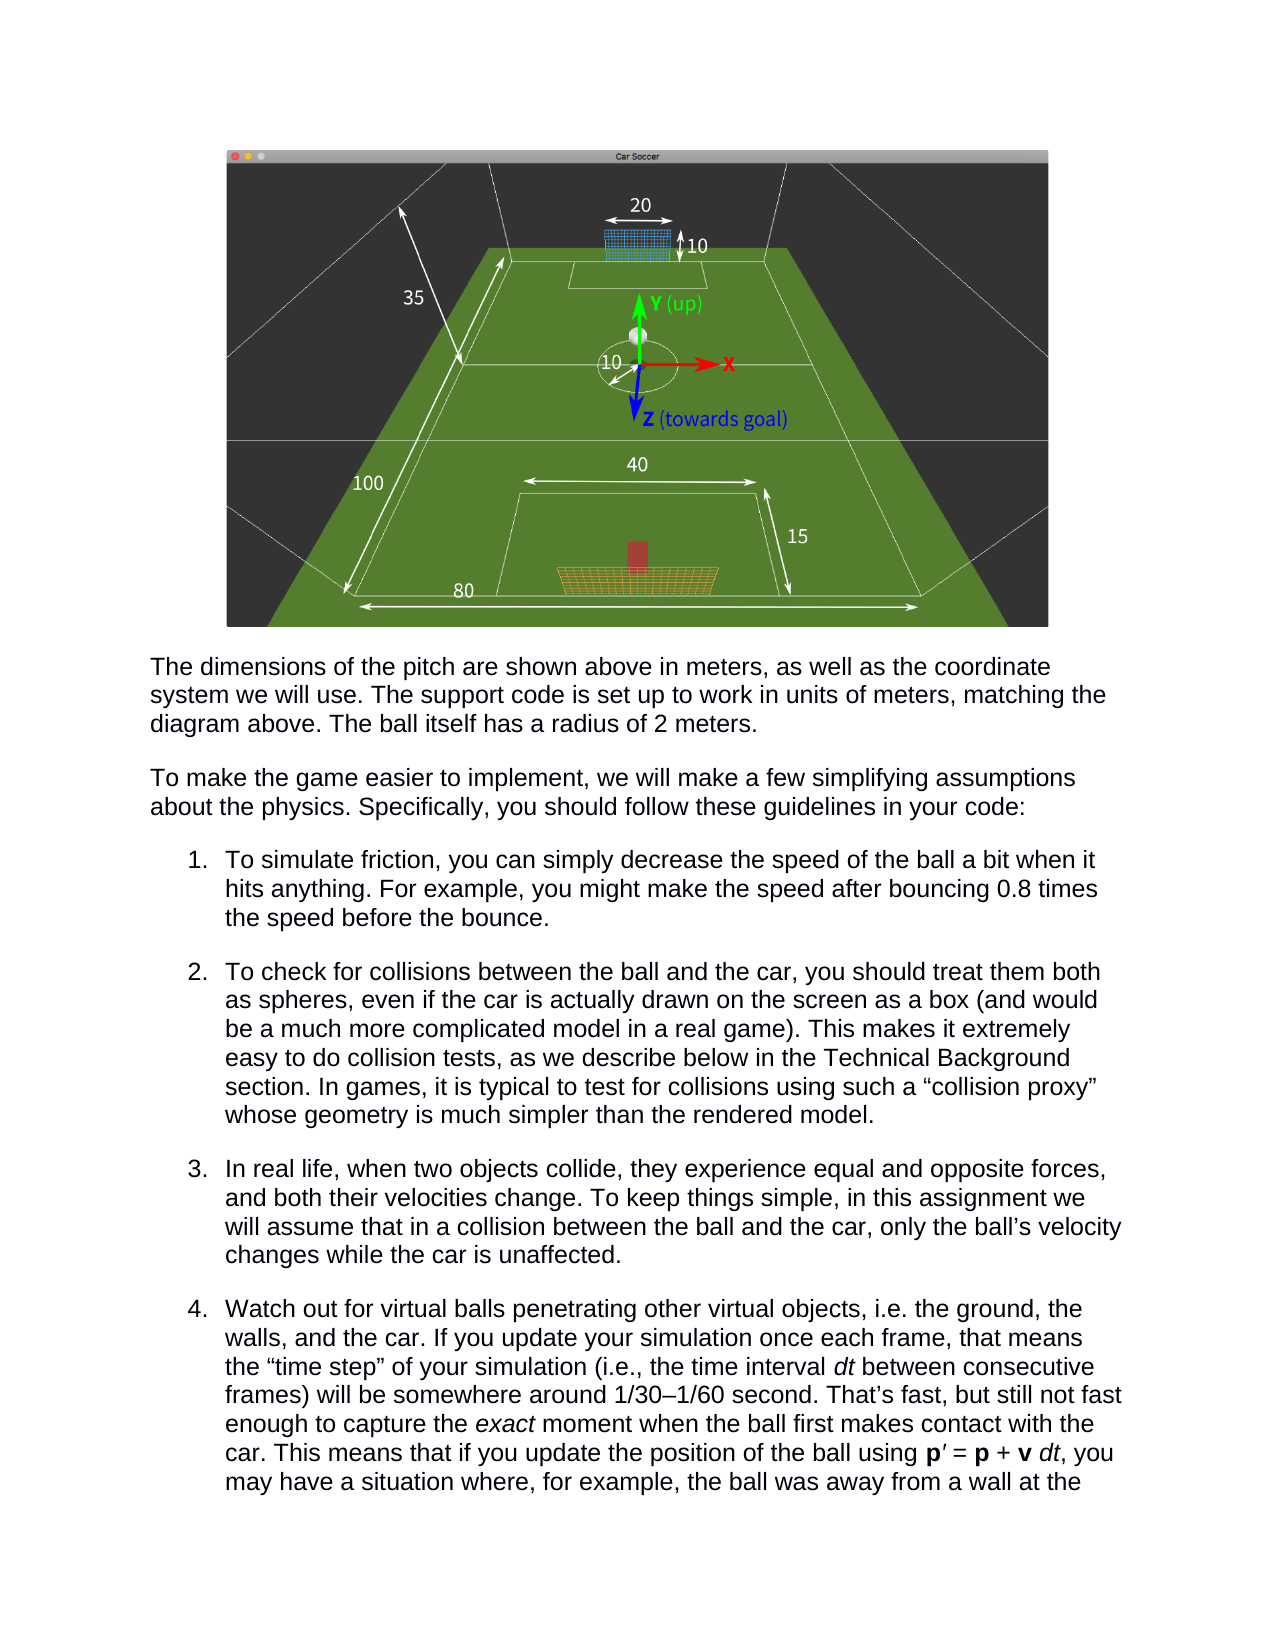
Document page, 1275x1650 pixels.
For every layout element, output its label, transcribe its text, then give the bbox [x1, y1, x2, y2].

text To make the game easier to implement, we will make a few simplifying assumptions about the physics. Specifically, you should follow these guidelines in your code: [150, 763, 1125, 820]
list To simulate friction, you can simply decrease the speed of the ball a bit when it hits anything. For example, you might make the speed after bouncing 0.8 times the speed before the bounce. [187, 845, 1125, 932]
list In real life, when two objects collide, they experience equal and opposite forces, and both their velocities change. To keep things simple, in this assignment we will assume that in a collision between the ball and the car, only the ball’s velocity changes while the car is unaffected. [187, 1154, 1125, 1269]
list To check for collisions between the ball and the car, you should treat them both as spheres, even if the car is actually drawn on the screen as a box (and would be a much more complicated model in a real game). This makes it extremely easy to do collision tests, as we describe below in the Technical Background section. In games, it is typical to test for collisions using such a “collision proxy” whose geometry is much simpler than the rendered model. [187, 957, 1125, 1129]
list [187, 1294, 1125, 1495]
picture [226, 150, 1049, 627]
text The dimensions of the pitch are shown above in meters, as well as the coordinate system we will use. The support code is set up to work in units of meters, matching the diagram above. The ball itself has a radius of 2 meters. [150, 652, 1125, 738]
